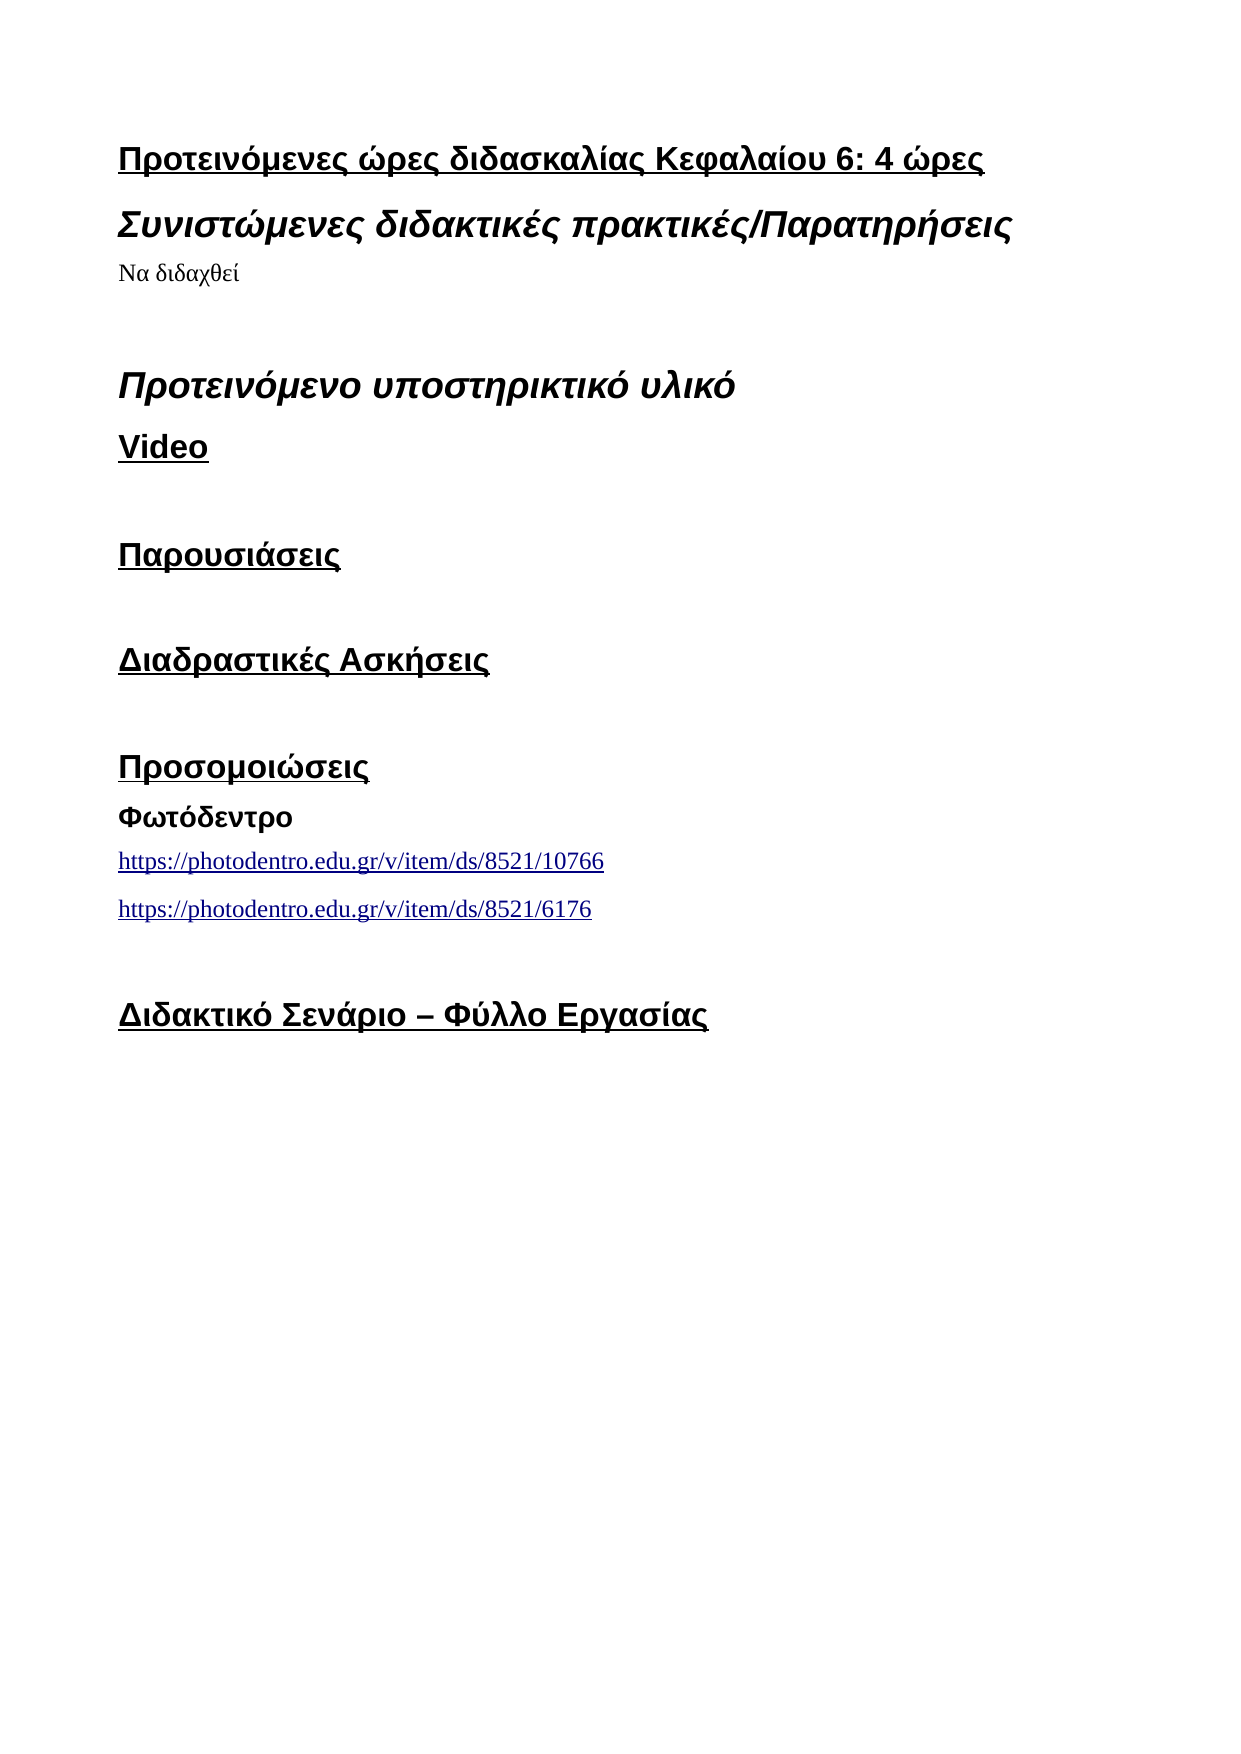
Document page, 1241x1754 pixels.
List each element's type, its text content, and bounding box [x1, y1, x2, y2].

text Να διδαχθεί [118, 258, 1122, 287]
subtitle Φωτόδεντρο [118, 800, 1122, 834]
subtitle Προτεινόμενες ώρες διδασκαλίας Κεφαλαίου 6: 4 ώρες [118, 139, 1122, 177]
subtitle Συνιστώμενες διδακτικές πρακτικές/Παρατηρήσεις [118, 202, 1122, 246]
text https://photodentro.edu.gr/v/item/ds/8521/10766 [118, 846, 1122, 875]
subtitle Διαδραστικές Ασκήσεις [118, 640, 1122, 678]
subtitle Video [118, 428, 1122, 466]
text https://photodentro.edu.gr/v/item/ds/8521/6176 [118, 894, 1122, 923]
subtitle Διδακτικό Σενάριο – Φύλλο Εργασίας [118, 995, 1122, 1034]
subtitle Προτεινόμενο υποστηρικτικό υλικό [118, 364, 1122, 407]
subtitle Προσομοιώσεις [118, 747, 1122, 786]
subtitle Παρουσιάσεις [118, 535, 1122, 573]
